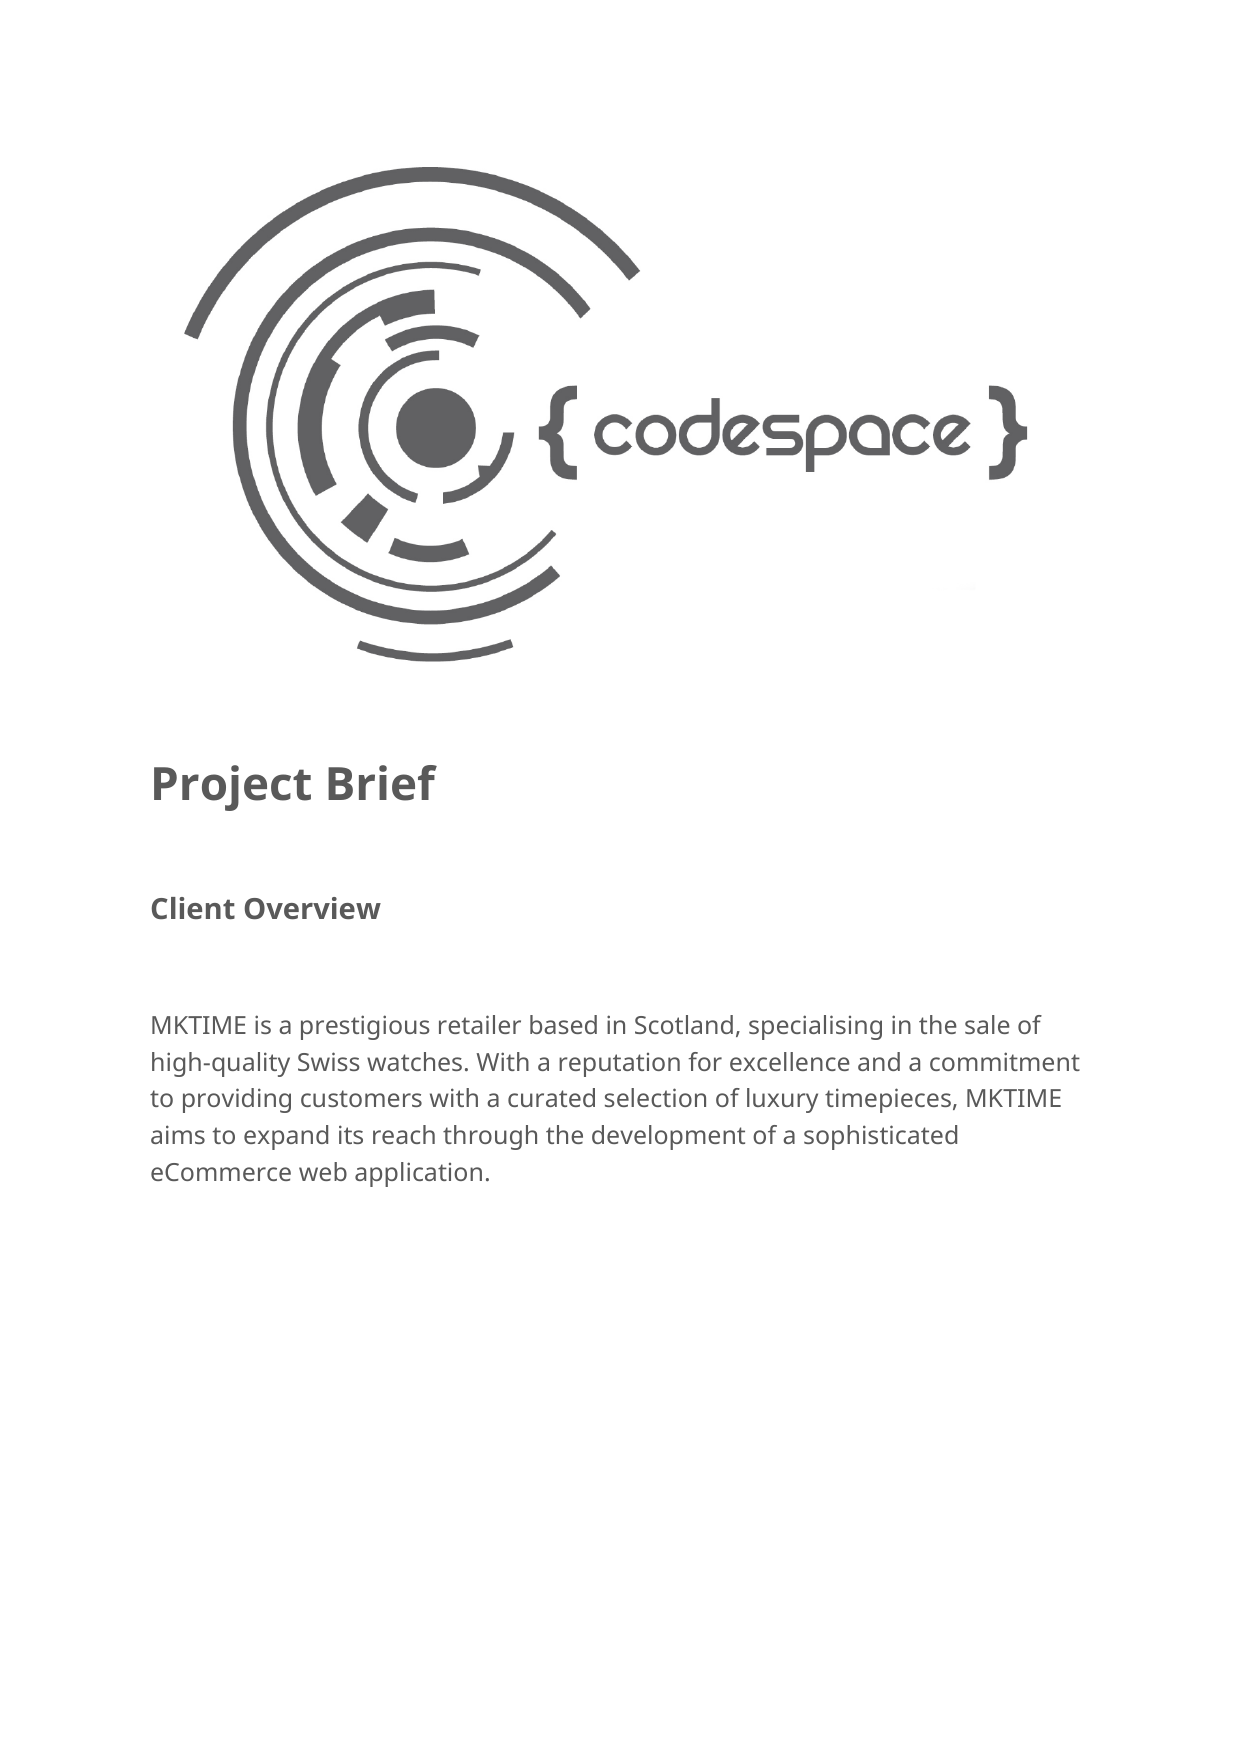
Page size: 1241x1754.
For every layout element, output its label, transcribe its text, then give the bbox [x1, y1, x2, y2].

text MKTIME is a prestigious retailer based in Scotland, specialising in the sale of high-quality Swiss watches. With a reputation for excellence and a commitment to providing customers with a curated selection of luxury timepieces, MKTIME aims to expand its reach through the development of a sophisticated eCommerce web application. [150, 1007, 1090, 1189]
picture [150, 150, 1091, 679]
text Project Brief [150, 751, 1090, 813]
text Client Overview [150, 888, 1090, 928]
